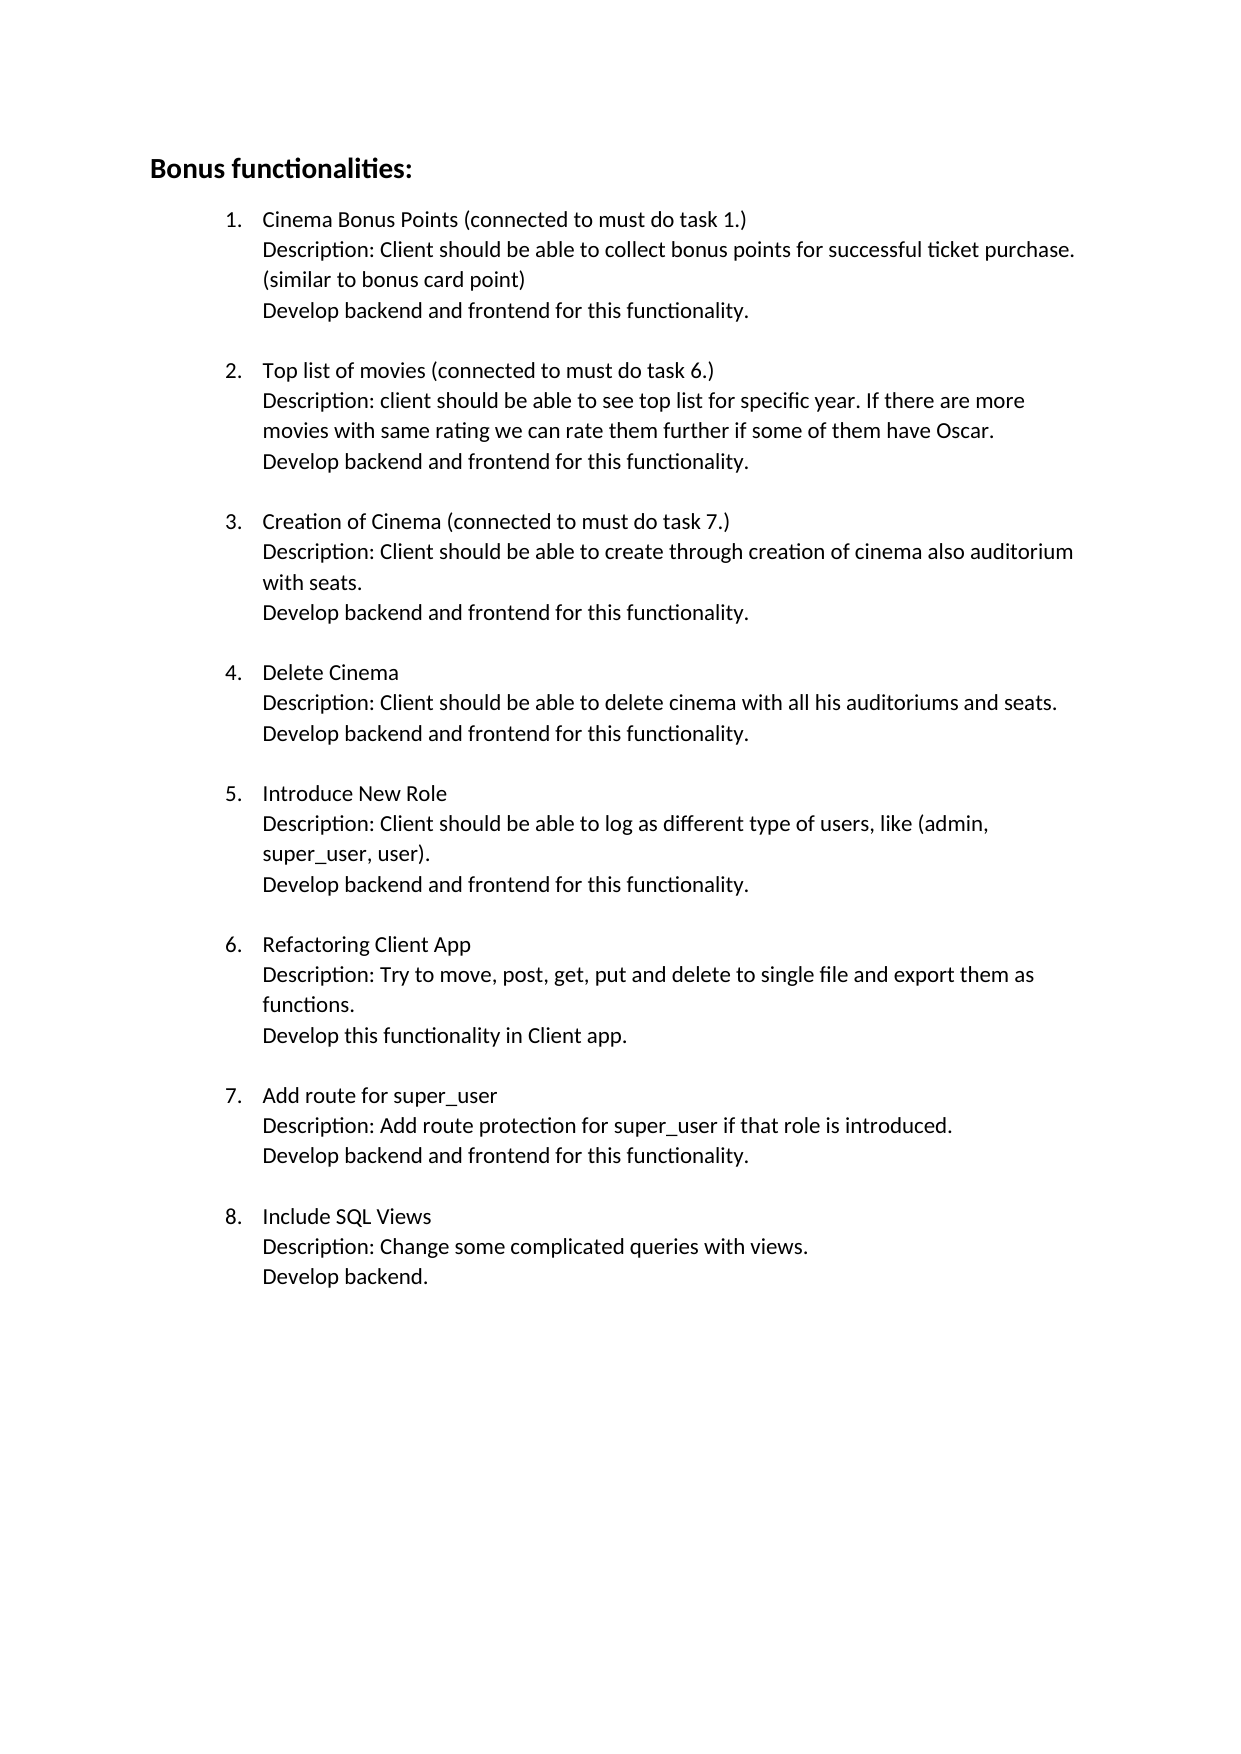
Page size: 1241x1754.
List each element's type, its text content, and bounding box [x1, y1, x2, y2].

list Include SQL Views Description: Change some complicated queries with views. Develop backend. [225, 1202, 1090, 1351]
text Bonus functionalities: [150, 150, 1090, 186]
list Top list of movies (connected to must do task 6.) Description: client should be able to see top list for specific year. If there are more movies with same rating we can rate them further if some of them have Oscar. Develop backend and frontend for this functionality. [225, 356, 1090, 505]
list Introduce New Role Description: Client should be able to log as different type of users, like (admin, super_user, user). Develop backend and frontend for this functionality. [225, 779, 1090, 928]
list Cinema Bonus Points (connected to must do task 1.) Description: Client should be able to collect bonus points for successful ticket purchase. (similar to bonus card point) Develop backend and frontend for this functionality. [225, 205, 1090, 354]
list Refactoring Client App Description: Try to move, post, get, put and delete to single file and export them as functions. Develop this functionality in Client app. [225, 930, 1090, 1079]
list Creation of Cinema (connected to must do task 7.) Description: Client should be able to create through creation of cinema also auditorium with seats. Develop backend and frontend for this functionality. [225, 507, 1090, 656]
list Delete Cinema Description: Client should be able to delete cinema with all his auditoriums and seats. Develop backend and frontend for this functionality. [225, 658, 1090, 777]
list Add route for super_user Description: Add route protection for super_user if that role is introduced. Develop backend and frontend for this functionality. [225, 1081, 1090, 1200]
